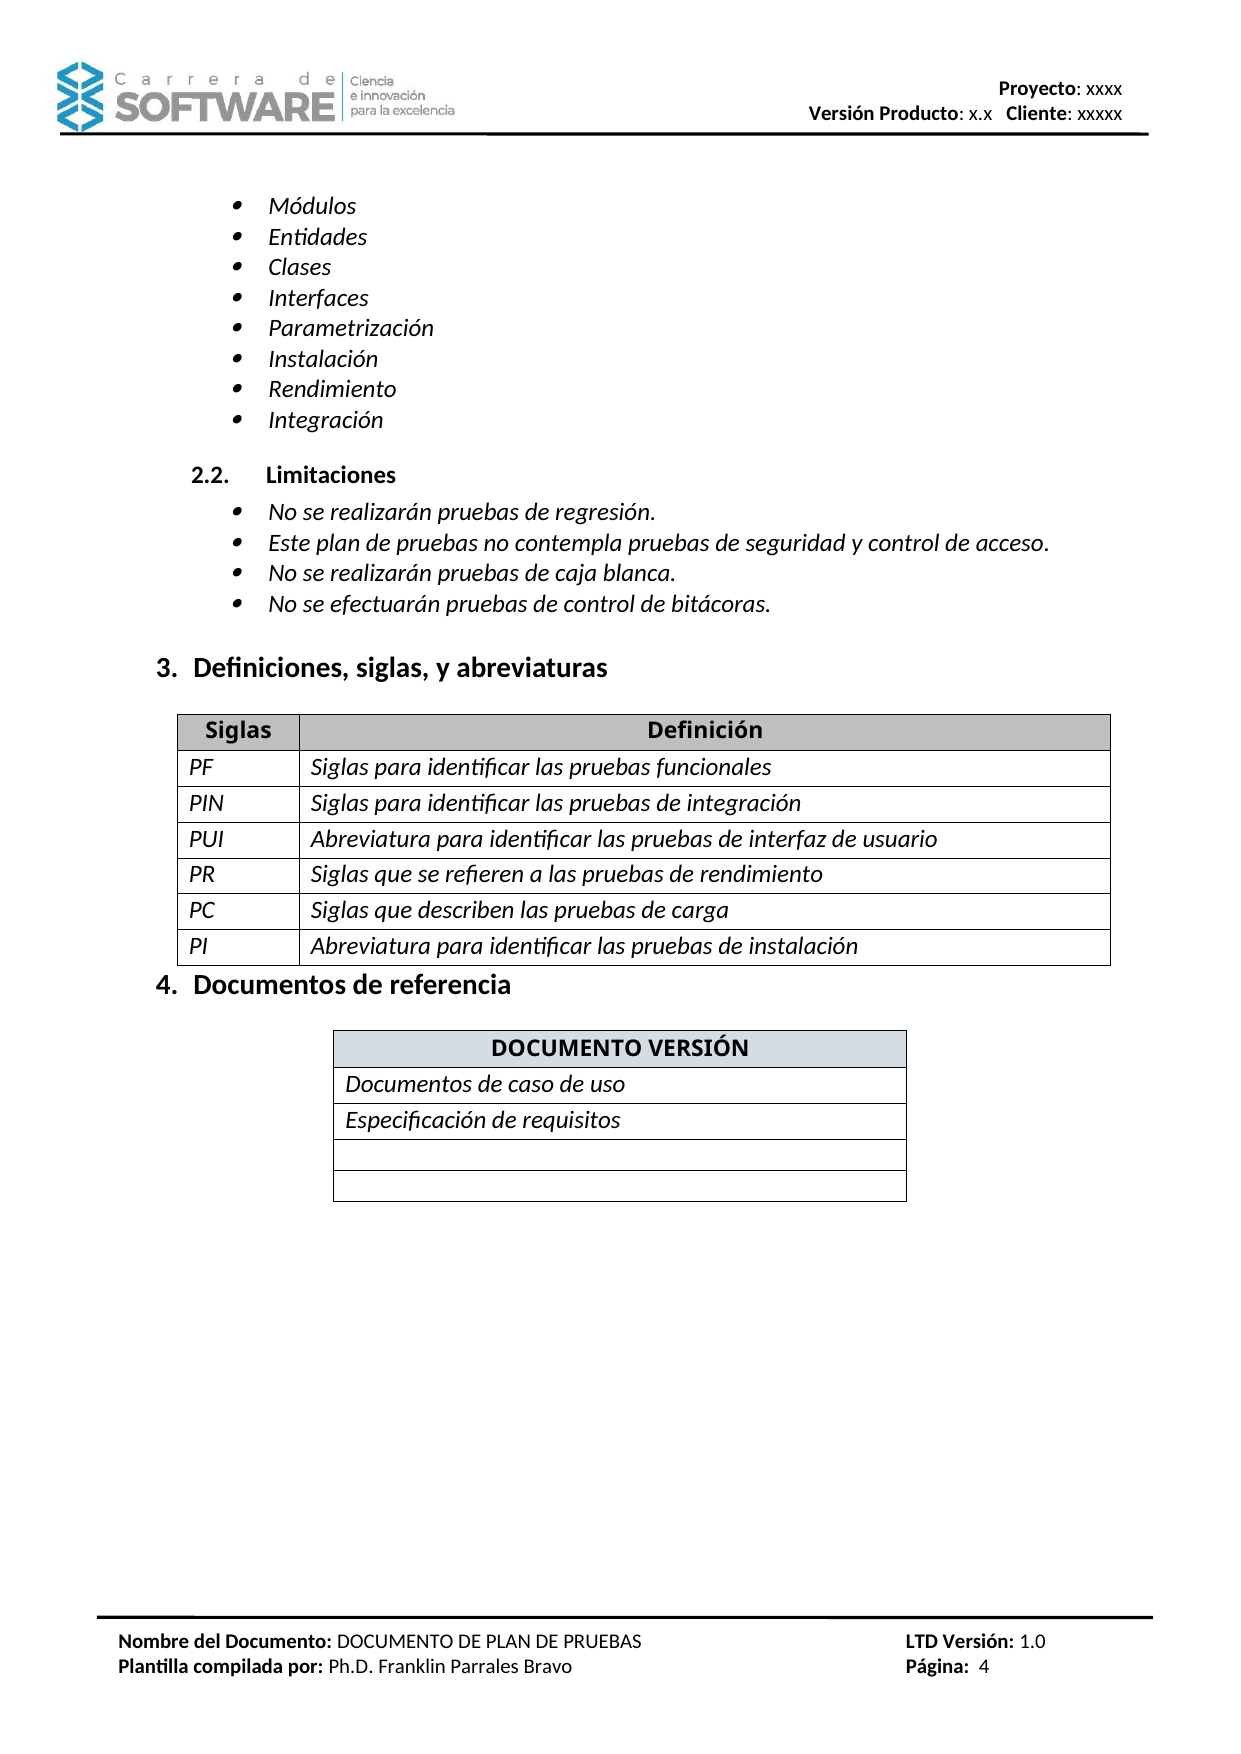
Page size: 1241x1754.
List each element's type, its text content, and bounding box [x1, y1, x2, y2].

table_cell PF [178, 751, 299, 786]
list Entidades [231, 221, 1122, 252]
table_cell PUI [178, 823, 299, 857]
table_cell Abreviatura para identificar las pruebas de interfaz de usuario [300, 823, 1110, 857]
table_cell Siglas para identificar las pruebas funcionales [300, 751, 1110, 786]
table_cell Documentos de caso de uso [334, 1068, 906, 1103]
list Integración [231, 404, 1122, 435]
list No se realizarán pruebas de regresión. [231, 496, 1122, 527]
table_cell PR [178, 859, 299, 893]
list Parametrización [231, 313, 1122, 343]
table_header Siglas [178, 715, 299, 750]
table_cell PIN [178, 787, 299, 822]
list Clases [231, 252, 1122, 282]
list Rendimiento [231, 374, 1122, 404]
table_cell [334, 1140, 906, 1170]
subtitle Definiciones, siglas, y abreviaturas [156, 649, 1122, 685]
subtitle Limitaciones [191, 460, 1122, 490]
subtitle Documentos de referencia [156, 966, 1122, 1002]
table_cell PI [178, 930, 299, 965]
list Este plan de pruebas no contempla pruebas de seguridad y control de acceso. [231, 527, 1122, 557]
table_cell [334, 1171, 906, 1201]
list Interfaces [231, 282, 1122, 313]
table_cell Siglas que se refieren a las pruebas de rendimiento [300, 859, 1110, 893]
list Instalación [231, 343, 1122, 374]
table_cell PC [178, 894, 299, 929]
list Módulos [231, 191, 1122, 221]
table_header Definición [300, 715, 1110, 750]
table_header DOCUMENTO VERSIÓN [334, 1031, 906, 1067]
table_cell Siglas que describen las pruebas de carga [300, 894, 1110, 929]
table_cell Especificación de requisitos [334, 1104, 906, 1139]
list No se efectuarán pruebas de control de bitácoras. [231, 588, 1122, 618]
picture [46, 46, 461, 154]
list No se realizarán pruebas de caja blanca. [231, 557, 1122, 588]
table_cell Siglas para identificar las pruebas de integración [300, 787, 1110, 822]
table_cell Abreviatura para identificar las pruebas de instalación [300, 930, 1110, 965]
